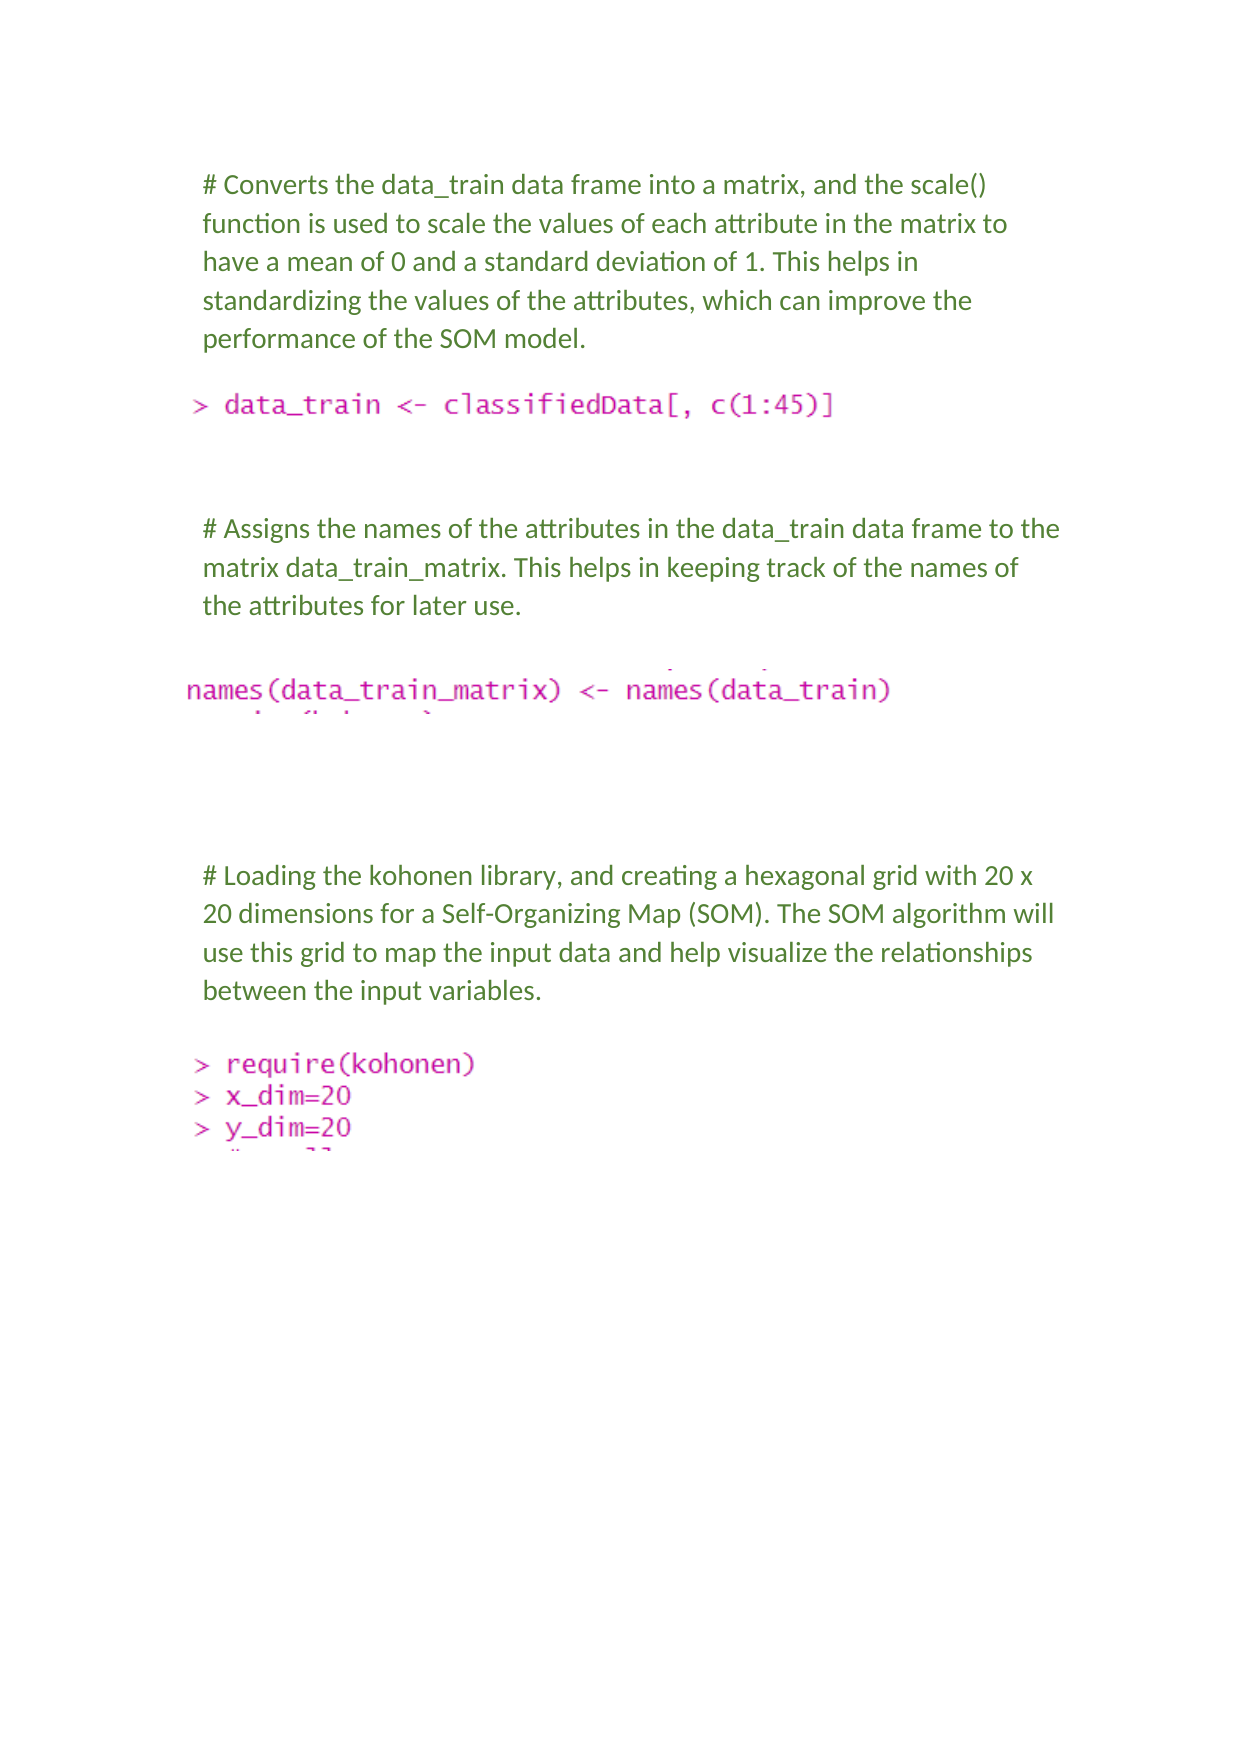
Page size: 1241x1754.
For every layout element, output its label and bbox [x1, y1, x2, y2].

picture [187, 387, 858, 422]
picture [187, 1048, 502, 1151]
picture [187, 669, 894, 714]
